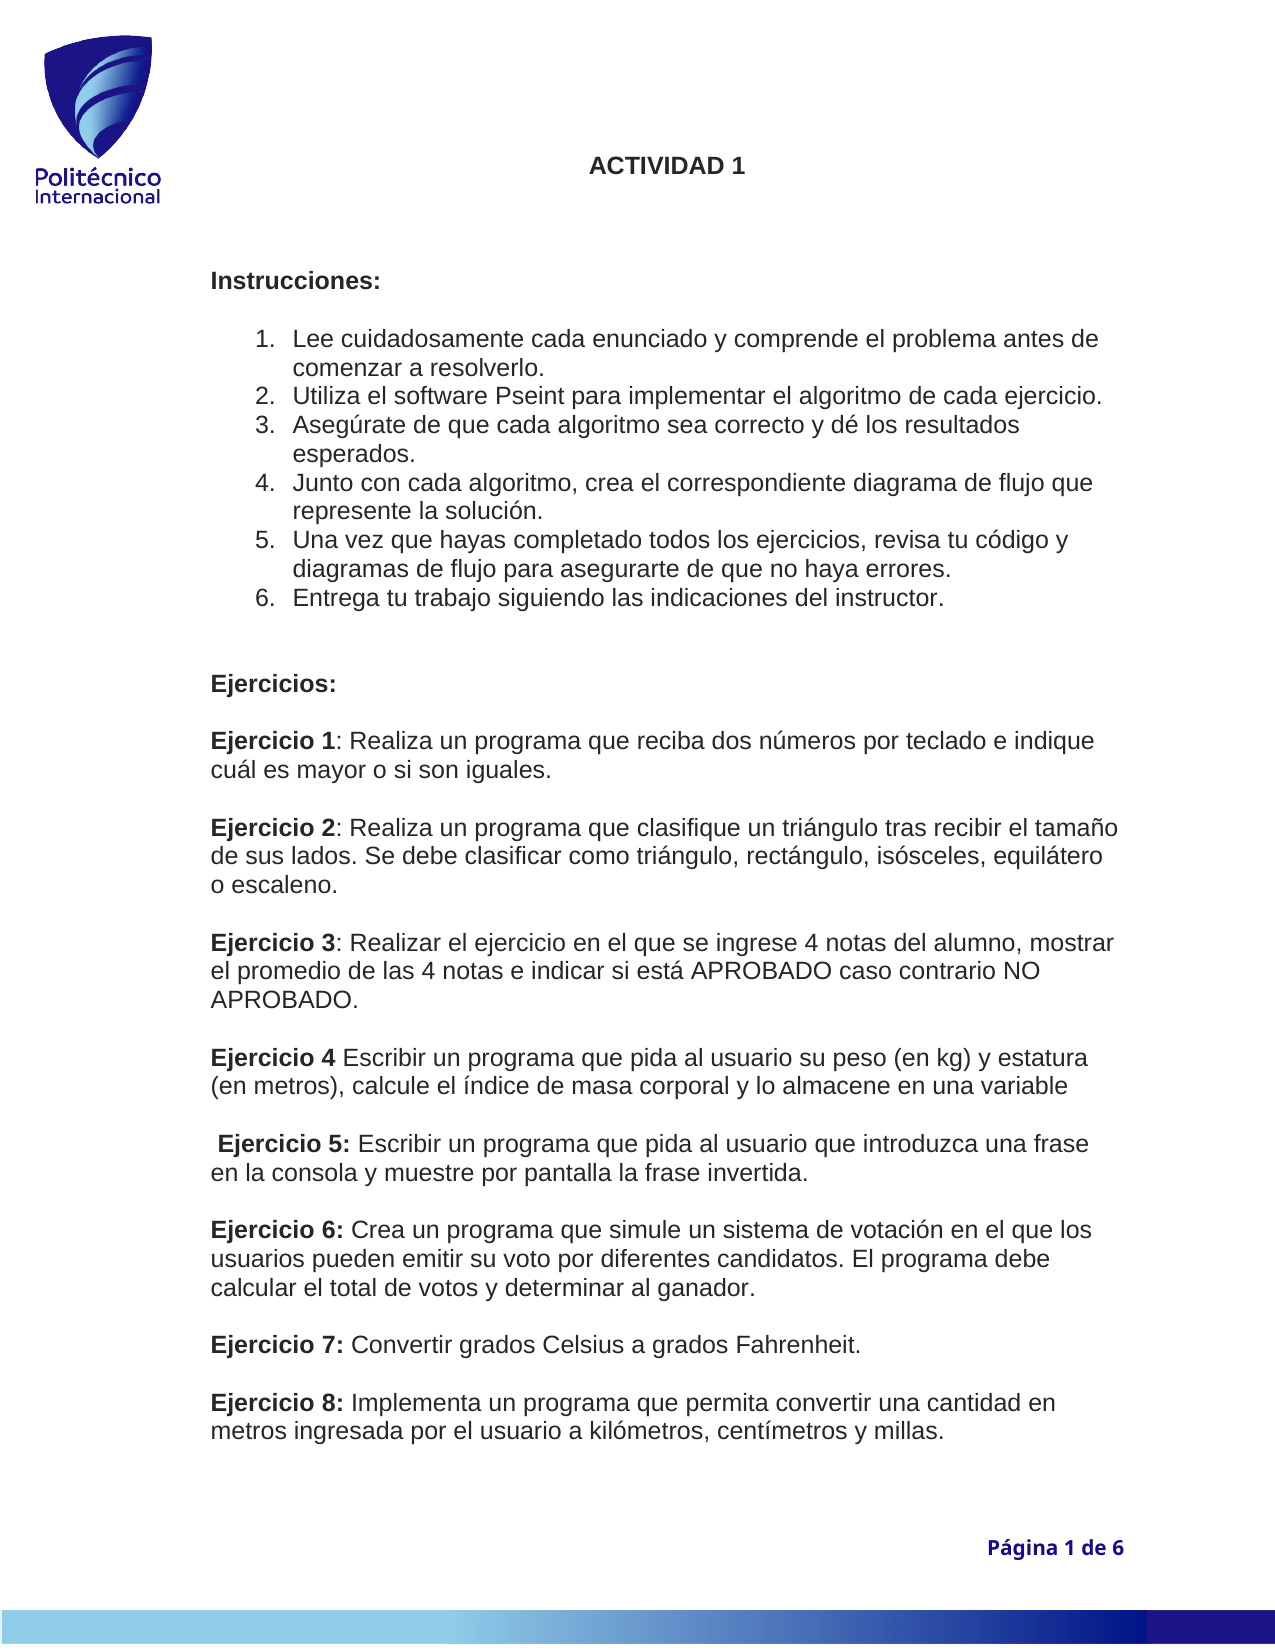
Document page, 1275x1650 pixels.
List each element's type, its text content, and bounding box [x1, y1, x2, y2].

text Instrucciones: [210, 266, 1124, 295]
picture [36, 35, 161, 204]
text Ejercicio 3: Realizar el ejercicio en el que se ingrese 4 notas del alumno, mostrar el promedio de las 4 notas e indicar si está APROBADO caso contrario NO APROBADO. [210, 927, 1124, 1014]
text Ejercicio 1: Realiza un programa que reciba dos números por teclado e indique cuál es mayor o si son iguales. [210, 726, 1124, 784]
list Utiliza el software Pseint para implementar el algoritmo de cada ejercicio. [255, 381, 1124, 410]
list Lee cuidadosamente cada enunciado y comprende el problema antes de comenzar a resolverlo. [255, 324, 1124, 381]
list Una vez que hayas completado todos los ejercicios, revisa tu código y diagramas de flujo para asegurarte de que no haya errores. [255, 525, 1124, 582]
text Ejercicio 4 Escribir un programa que pida al usuario su peso (en kg) y estatura (en metros), calcule el índice de masa corporal y lo almacene en una variable [210, 1042, 1124, 1100]
text Ejercicio 5: Escribir un programa que pida al usuario que introduzca una frase en la consola y muestre por pantalla la frase invertida. [210, 1129, 1124, 1186]
list Entrega tu trabajo siguiendo las indicaciones del instructor. [255, 582, 1124, 611]
text Ejercicio 7: Convertir grados Celsius a grados Fahrenheit. [210, 1330, 1124, 1359]
text Ejercicio 6: Crea un programa que simule un sistema de votación en el que los usuarios pueden emitir su voto por diferentes candidatos. El programa debe calcular el total de votos y determinar al ganador. [210, 1215, 1124, 1301]
text ACTIVIDAD 1 [210, 151, 1124, 180]
text Ejercicios: [210, 669, 1124, 697]
list Junto con cada algoritmo, crea el correspondiente diagrama de flujo que represente la solución. [255, 467, 1124, 525]
text Ejercicio 2: Realiza un programa que clasifique un triángulo tras recibir el tamaño de sus lados. Se debe clasificar como triángulo, rectángulo, isósceles, equilátero o escaleno. [210, 812, 1124, 899]
list Asegúrate de que cada algoritmo sea correcto y dé los resultados esperados. [255, 410, 1124, 467]
text Ejercicio 8: Implementa un programa que permita convertir una cantidad en metros ingresada por el usuario a kilómetros, centímetros y millas. [210, 1387, 1124, 1445]
picture [0, 1610, 1275, 1644]
